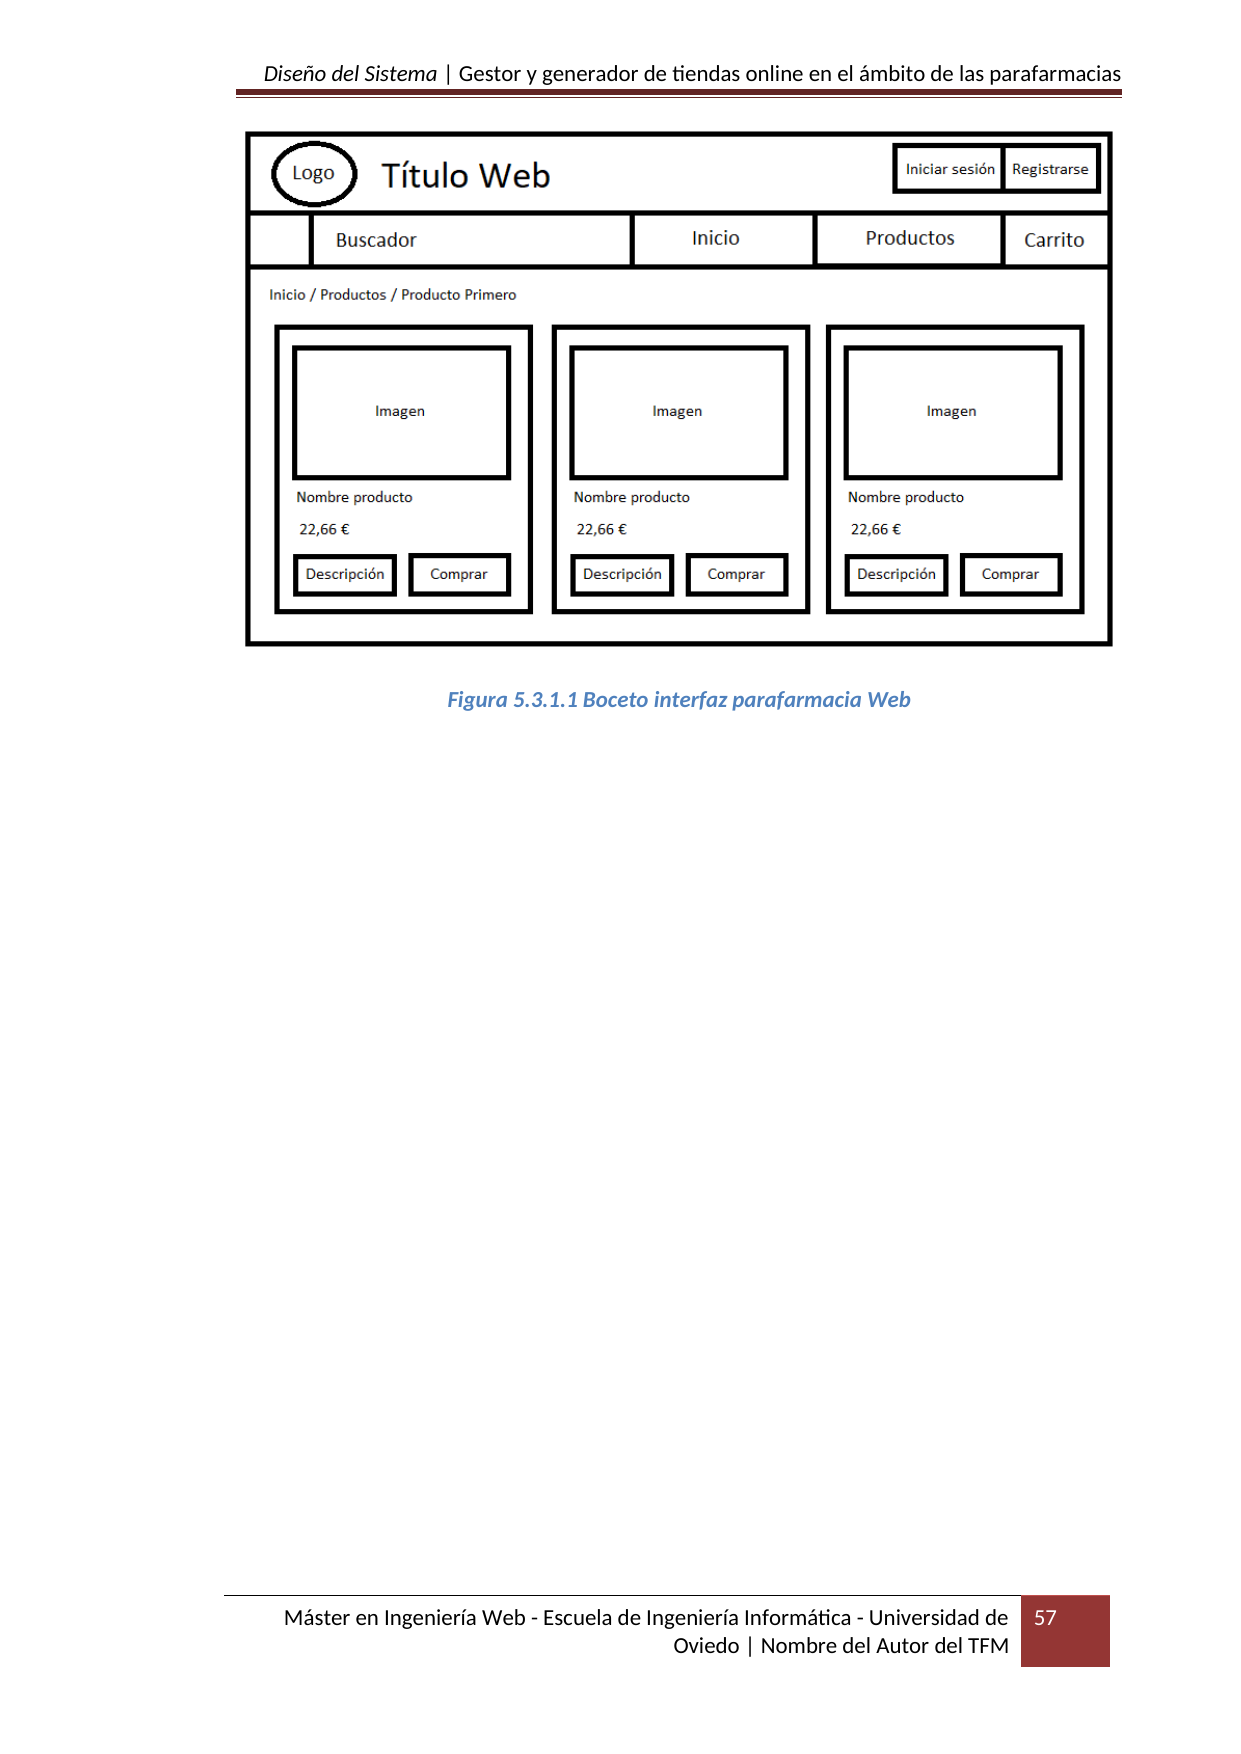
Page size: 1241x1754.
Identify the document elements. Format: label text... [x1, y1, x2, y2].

picture [236, 118, 1123, 661]
text Figura 5.3.1.1 Boceto interfaz parafarmacia Web [236, 686, 1122, 714]
